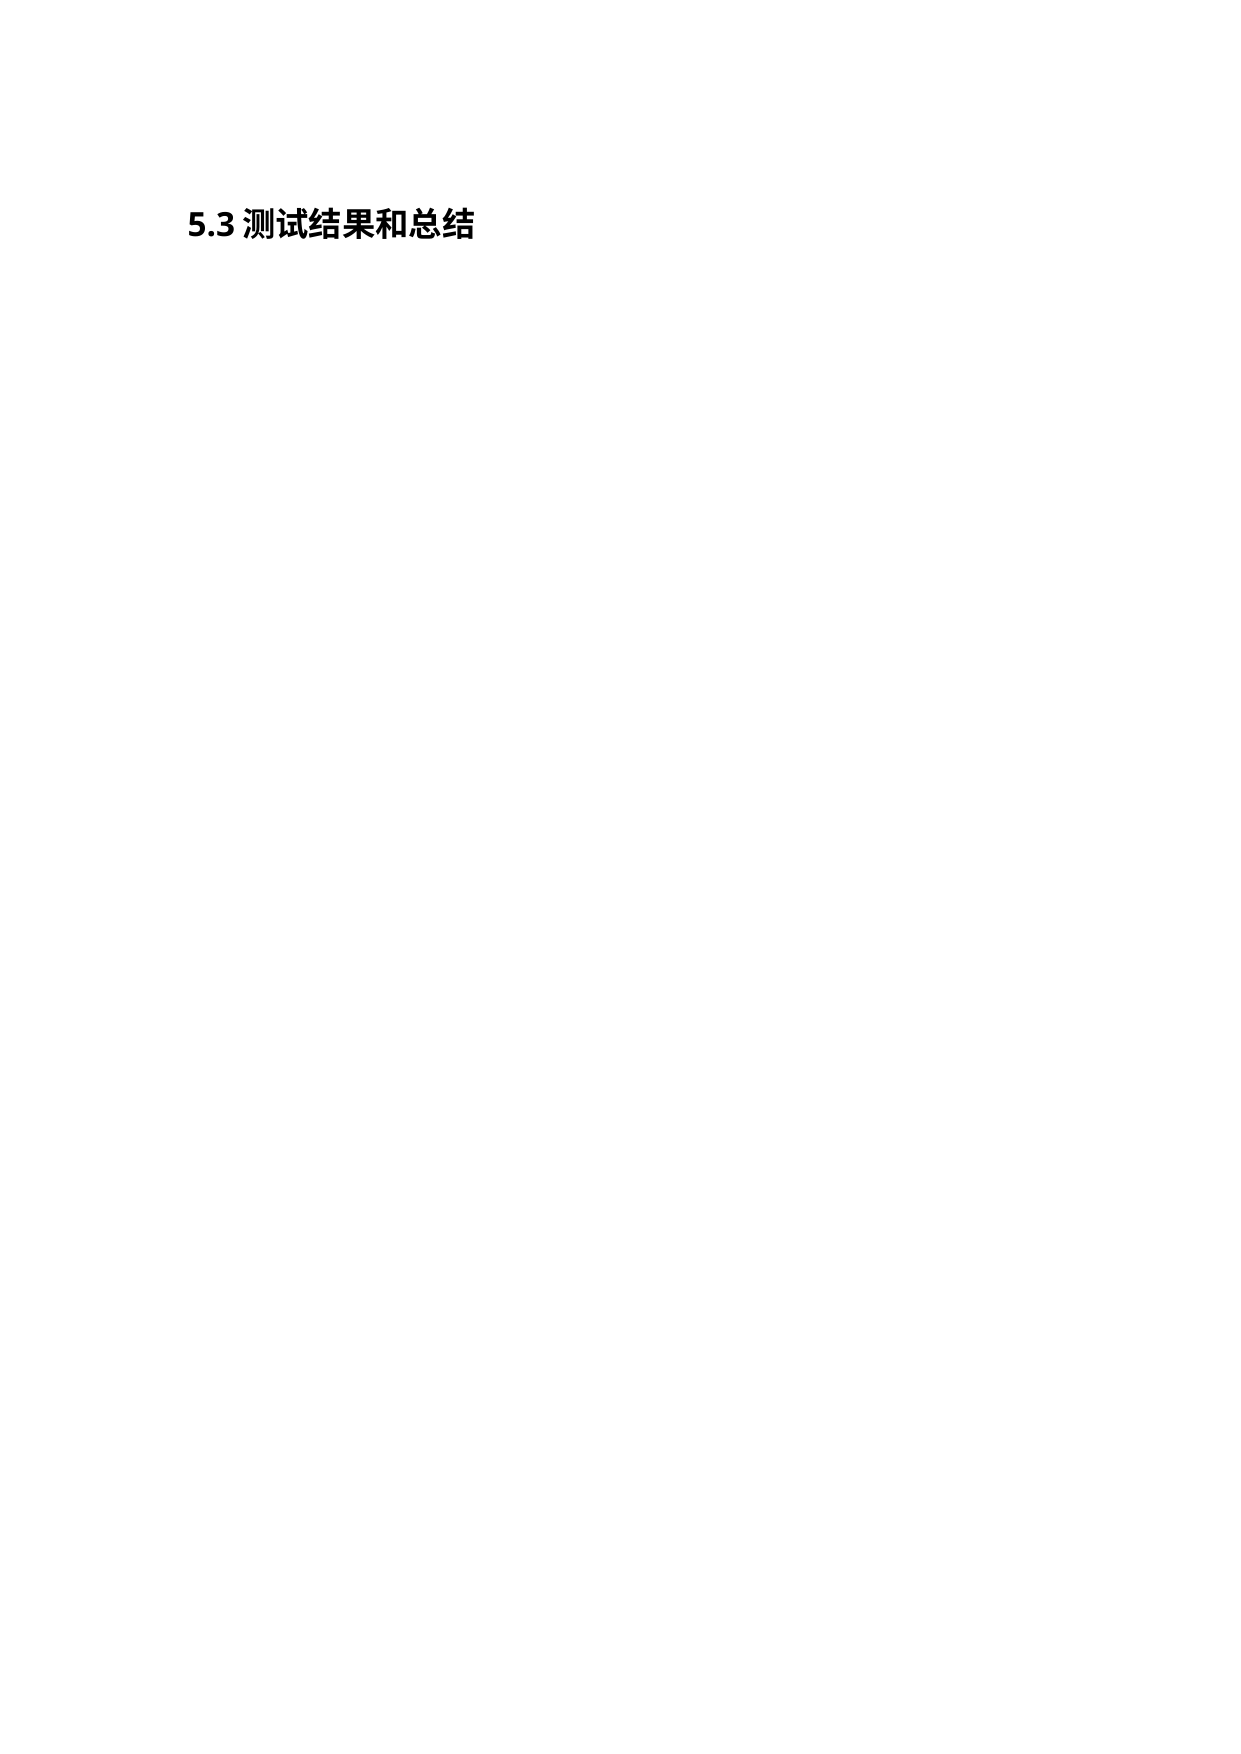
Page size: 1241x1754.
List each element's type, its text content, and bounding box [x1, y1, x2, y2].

subtitle 5.3测试结果和总结 [187, 189, 1053, 254]
